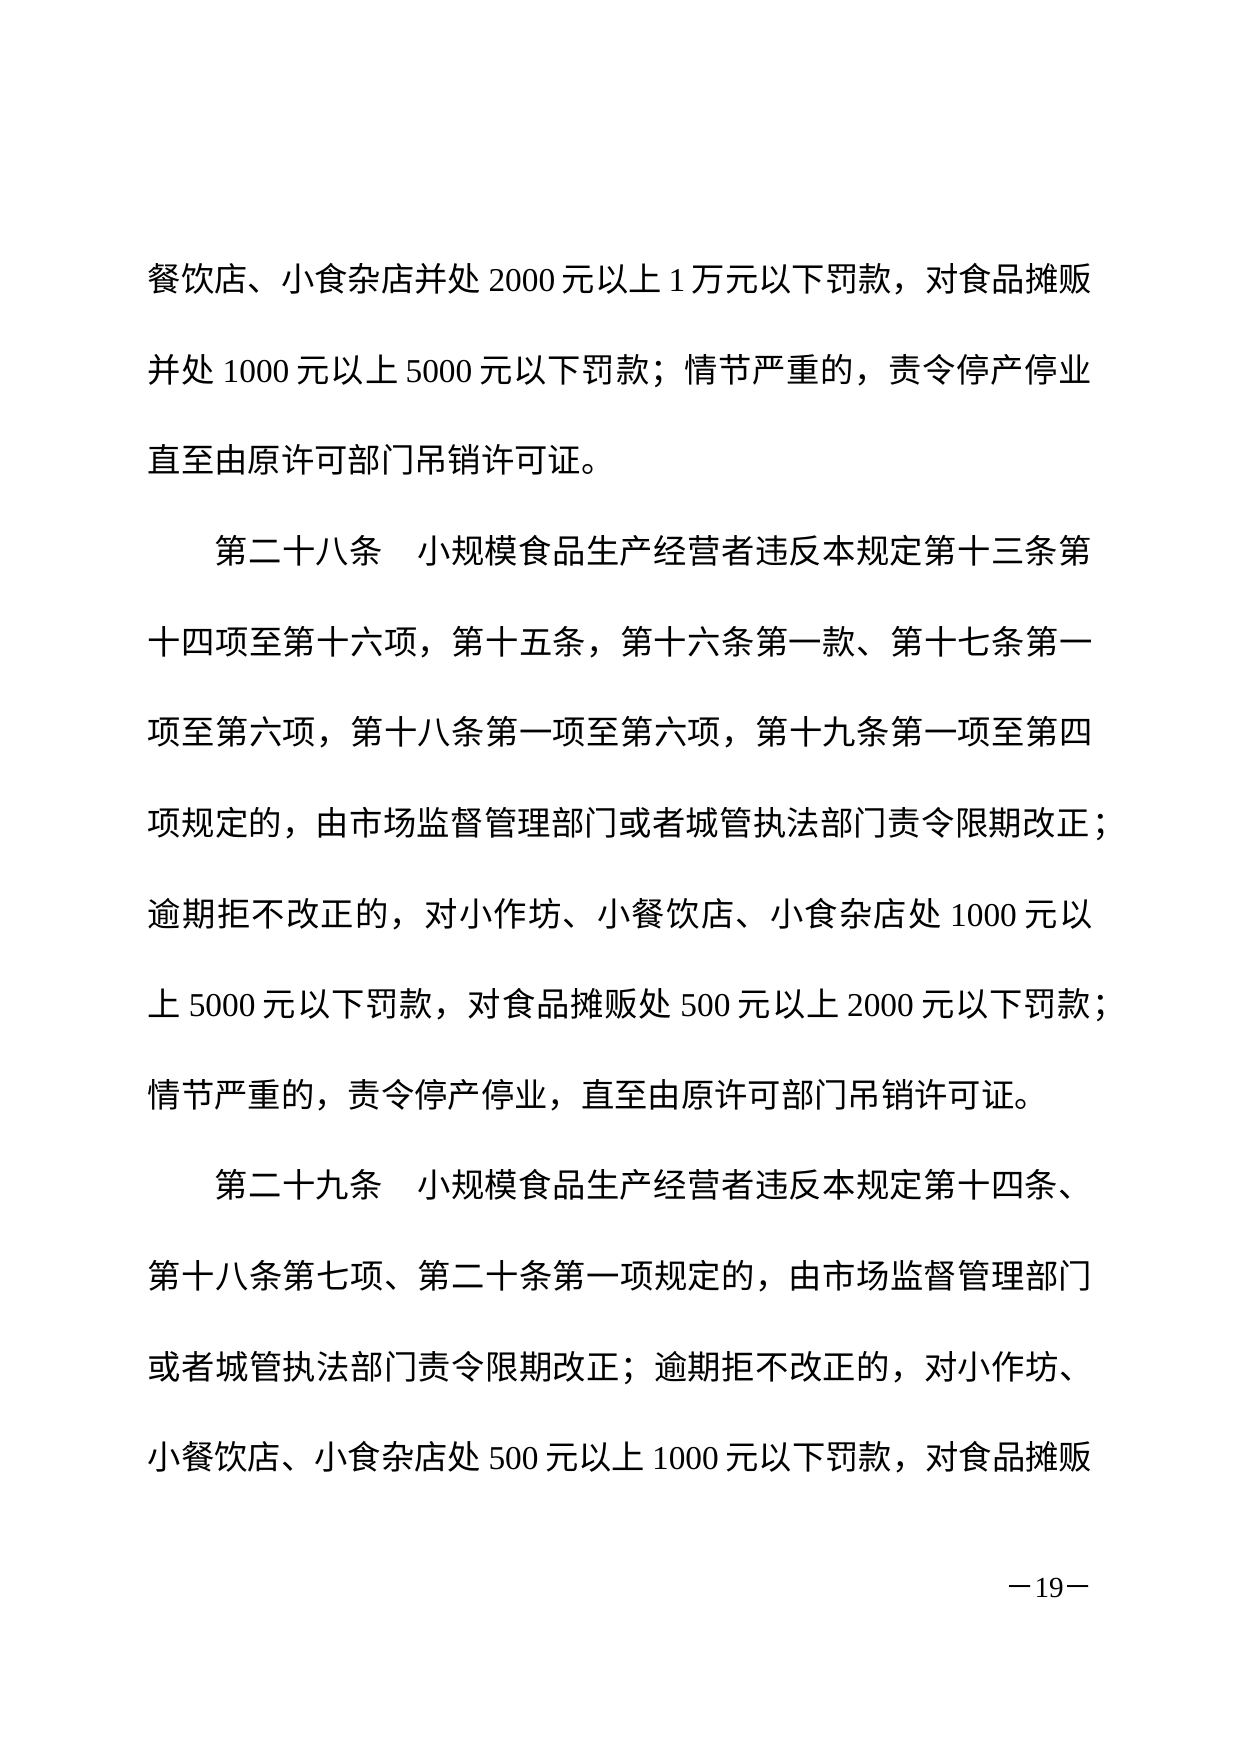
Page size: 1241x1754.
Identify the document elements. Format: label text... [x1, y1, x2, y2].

text 第二十八条 小规模食品生产经营者违反本规定第十三条第十四项至第十六项，第十五条，第十六条第一款、第十七条第一项至第六项，第十八条第一项至第六项，第十九条第一项至第四项规定的，由市场监督管理部门或者城管执法部门责令限期改正；逾期拒不改正的，对小作坊、小餐饮店、小食杂店处1000元以上5000元以下罚款，对食品摊贩处500元以上2000元以下罚款；情节严重的，责令停产停业，直至由原许可部门吊销许可证。 [148, 504, 1092, 1138]
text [148, 1138, 1092, 1501]
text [148, 232, 1092, 504]
